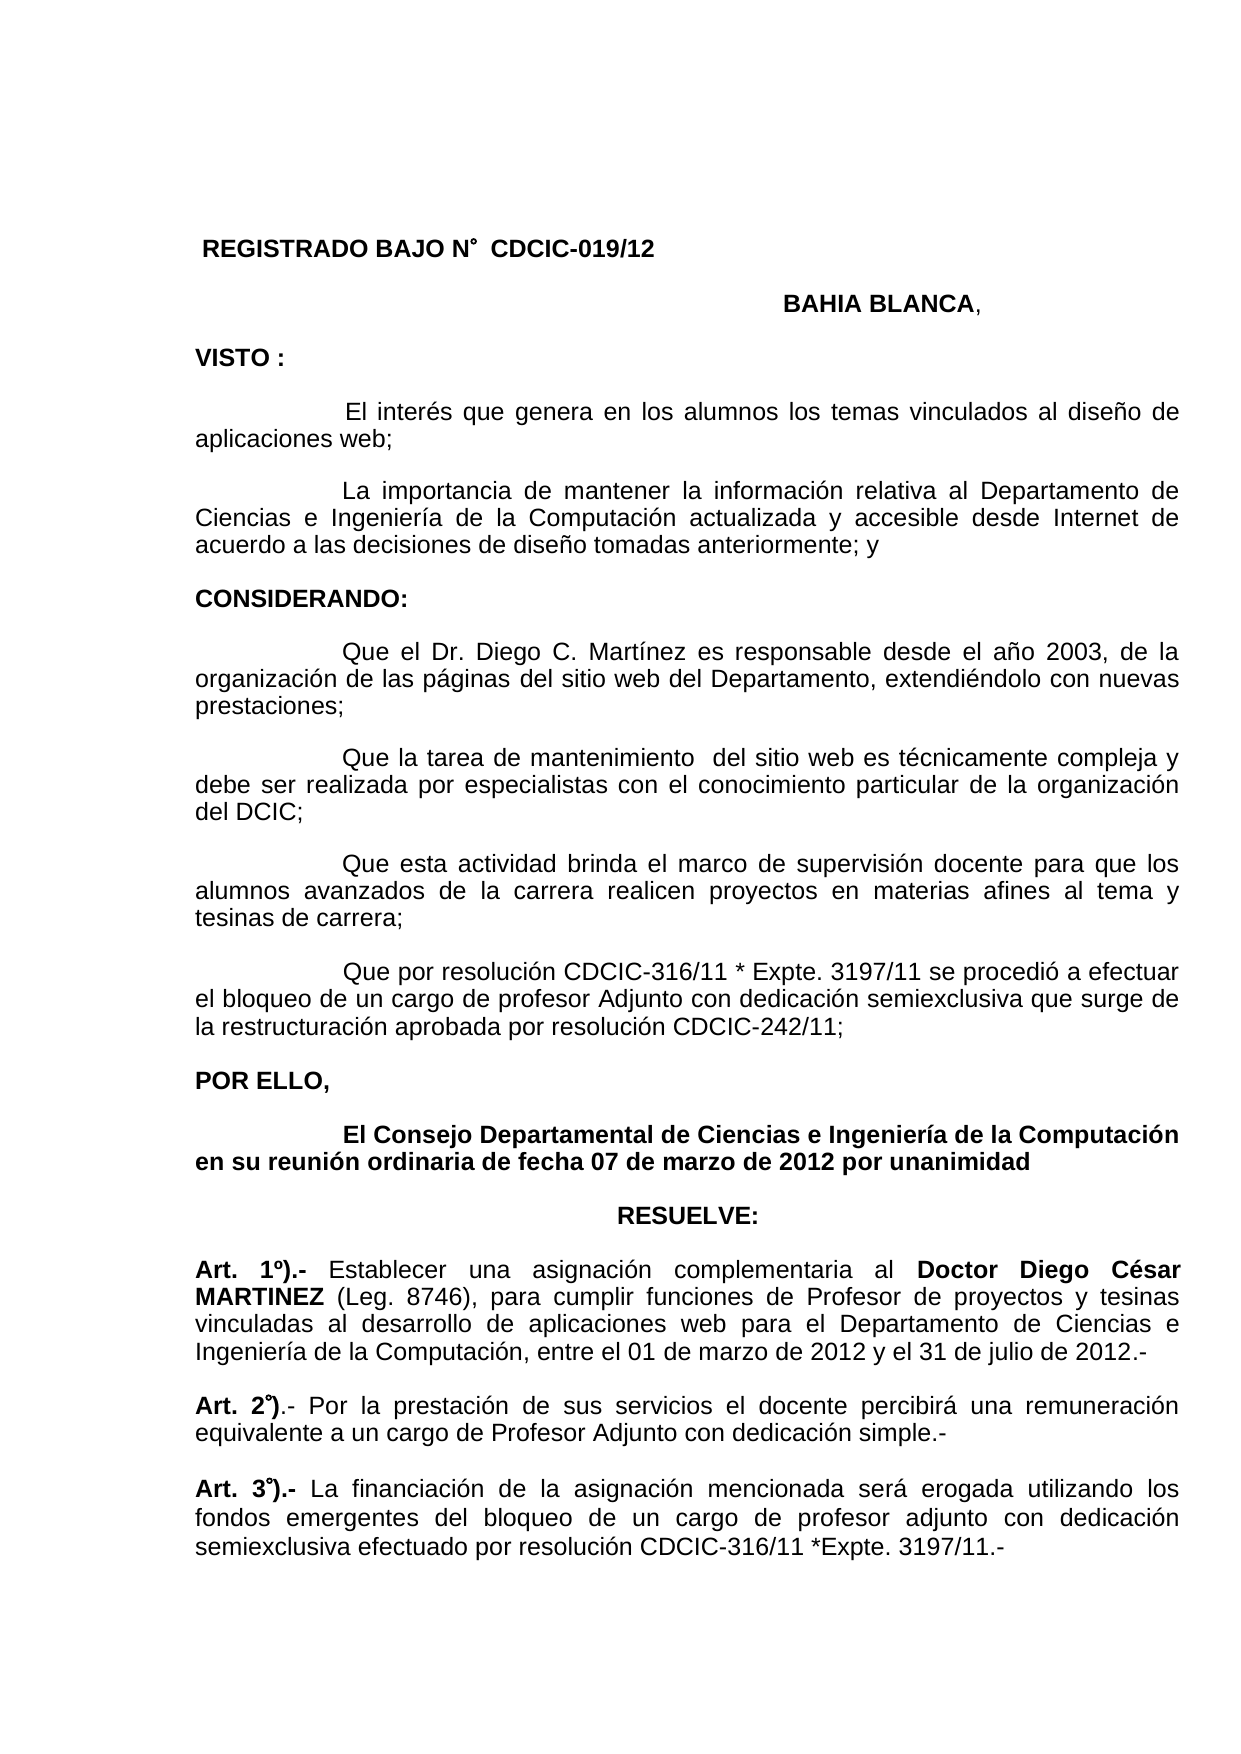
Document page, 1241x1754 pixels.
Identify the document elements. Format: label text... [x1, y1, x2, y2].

text Que por resolución CDCIC-316/11 * Expte. 3197/11 se procedió a efectuar el bloqueo de un cargo de profesor Adjunto con dedicación semiexclusiva que surge de la restructuración aprobada por resolución CDCIC-242/11; [195, 959, 1181, 1040]
text BAHIA BLANCA, [195, 290, 1181, 317]
text El interés que genera en los alumnos los temas vinculados al diseño de aplicaciones web; [195, 399, 1181, 453]
text Art. 1º).- Establecer una asignación complementaria al Doctor Diego César MARTINEZ (Leg. 8746), para cumplir funciones de Profesor de proyectos y tesinas vinculadas al desarrollo de aplicaciones web para el Departamento de Ciencias e Ingeniería de la Computación, entre el 01 de marzo de 2012 y el 31 de julio de 2012.- [195, 1257, 1181, 1365]
text RESUELVE: [195, 1203, 1181, 1230]
text Art. 2).- Por la prestación de sus servicios el docente percibirá una remuneración equivalente a un cargo de Profesor Adjunto con dedicación simple.- [195, 1392, 1181, 1447]
text Que la tarea de mantenimiento del sitio web es técnicamente compleja y debe ser realizada por especialistas con el conocimiento particular de la organización del DCIC; [195, 744, 1181, 826]
text Que esta actividad brinda el marco de supervisión docente para que los alumnos avanzados de la carrera realicen proyectos en materias afines al tema y tesinas de carrera; [195, 851, 1181, 932]
text CONSIDERANDO: [195, 586, 1181, 613]
text Art. 3).- La financiación de la asignación mencionada será erogada utilizando los fondos emergentes del bloqueo de un cargo de profesor adjunto con dedicación semiexclusiva efectuado por resolución CDCIC-316/11 *Expte. 3197/11.- [195, 1474, 1181, 1561]
text VISTO : [195, 344, 1181, 372]
text La importancia de mantener la información relativa al Departamento de Ciencias e Ingeniería de la Computación actualizada y accesible desde Internet de acuerdo a las decisiones de diseño tomadas anteriormente; y [195, 478, 1181, 559]
text El Consejo Departamental de Ciencias e Ingeniería de la Computación en su reunión ordinaria de fecha 07 de marzo de 2012 por unanimidad [195, 1122, 1181, 1176]
text Que el Dr. Diego C. Martínez es responsable desde el año 2003, de la organización de las páginas del sitio web del Departamento, extendiéndolo con nuevas prestaciones; [195, 638, 1181, 719]
text REGISTRADO BAJO N CDCIC-019/12 [195, 236, 1181, 263]
text POR ELLO, [195, 1040, 1181, 1094]
